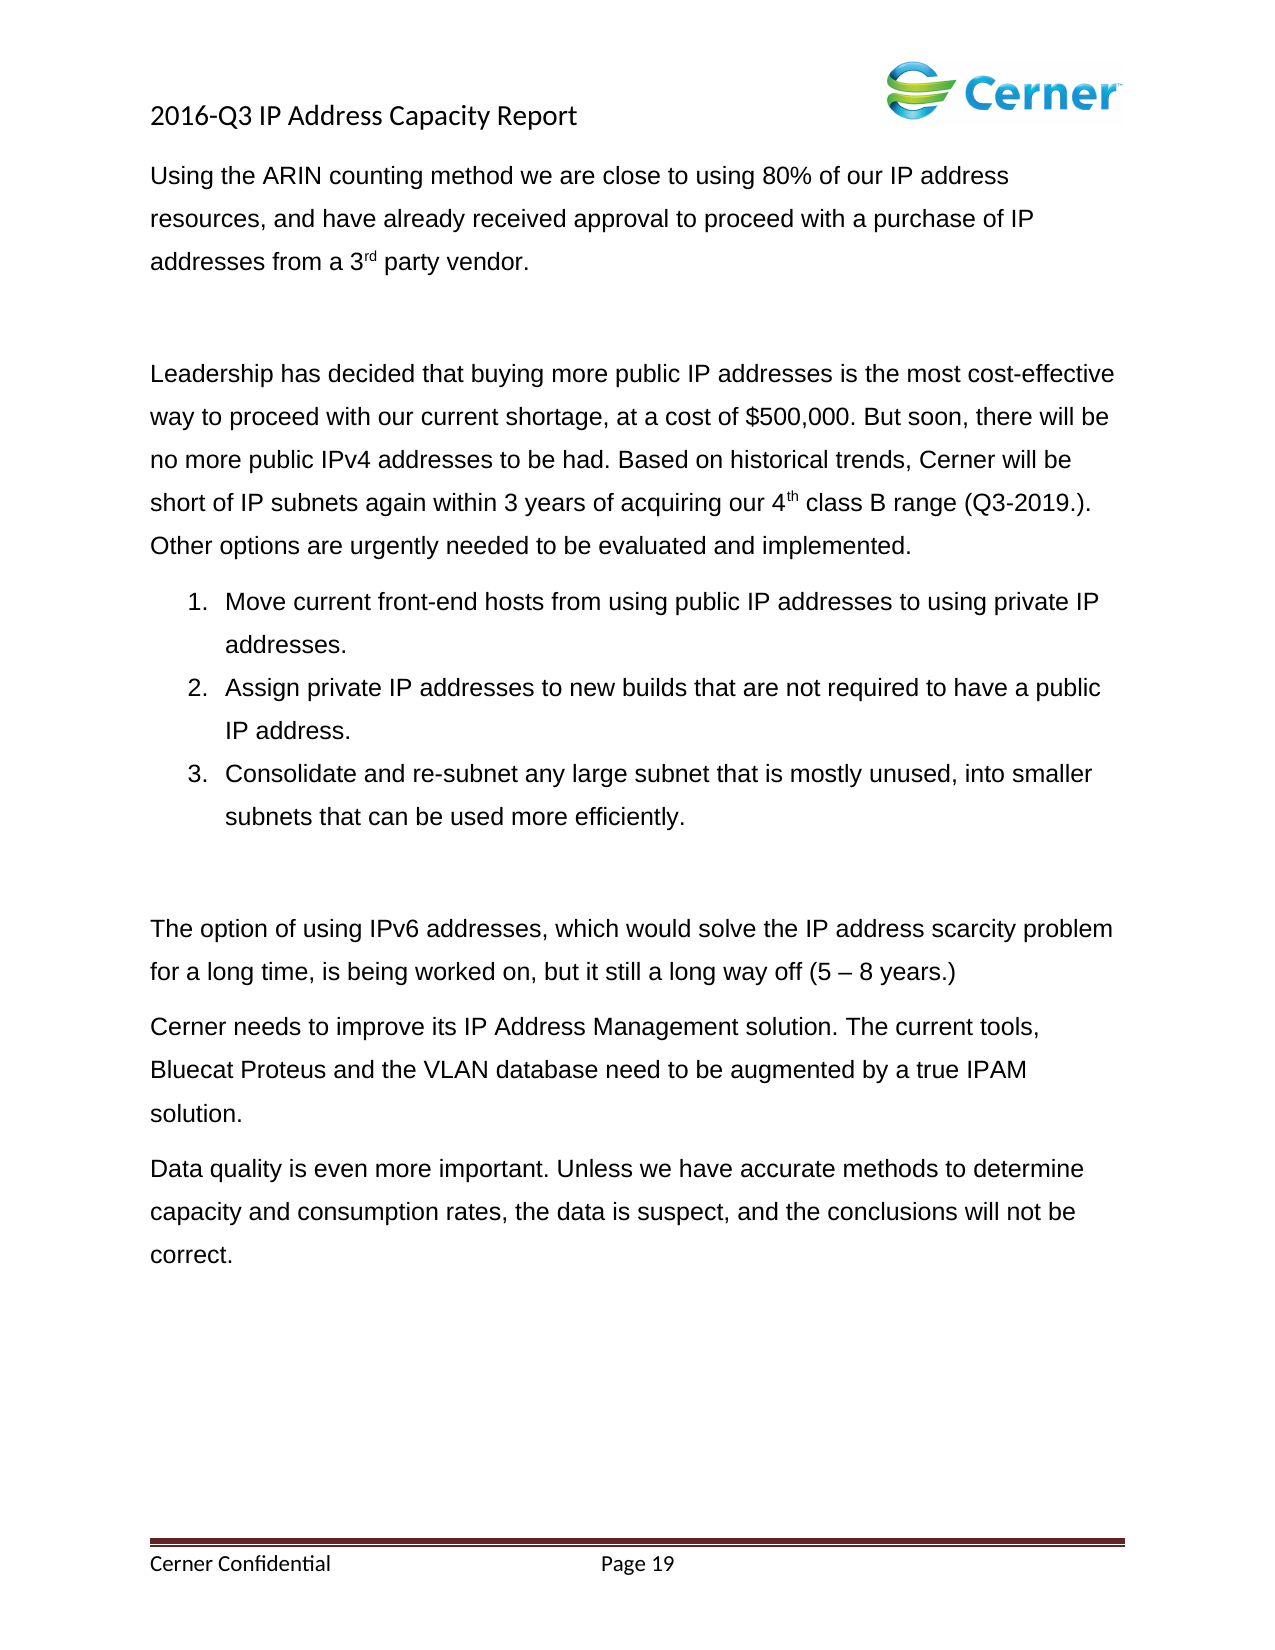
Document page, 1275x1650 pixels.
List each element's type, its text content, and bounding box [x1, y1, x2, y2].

list Assign private IP addresses to new builds that are not required to have a public IP address. [187, 673, 1125, 745]
text Data quality is even more important. Unless we have accurate methods to determine capacity and consumption rates, the data is suspect, and the conclusions will not be correct. [150, 1154, 1125, 1269]
text The option of using IPv6 addresses, which would solve the IP address scarcity problem for a long time, is being worked on, but it still a long way off (5 – 8 years.) [150, 914, 1125, 986]
picture [883, 60, 1125, 126]
list Consolidate and re-subnet any large subnet that is mostly unused, into smaller subnets that can be used more efficiently. [187, 759, 1125, 831]
text Cerner needs to improve its IP Address Management solution. The current tools, Bluecat Proteus and the VLAN database need to be augmented by a true IPAM solution. [150, 1012, 1125, 1127]
text Leadership has decided that buying more public IP addresses is the most cost-effective way to proceed with our current shortage, at a cost of $500,000. But soon, there will be no more public IPv4 addresses to be had. Based on historical trends, Cerner will be short of IP subnets again within 3 years of acquiring our 4th class B range (Q3-2019.). Other options are urgently needed to be evaluated and implemented. [150, 359, 1125, 560]
list Move current front-end hosts from using public IP addresses to using private IP addresses. [187, 587, 1125, 659]
text Using the ARIN counting method we are close to using 80% of our IP address resources, and have already received approval to proceed with a purchase of IP addresses from a 3rd party vendor. [150, 161, 1125, 276]
